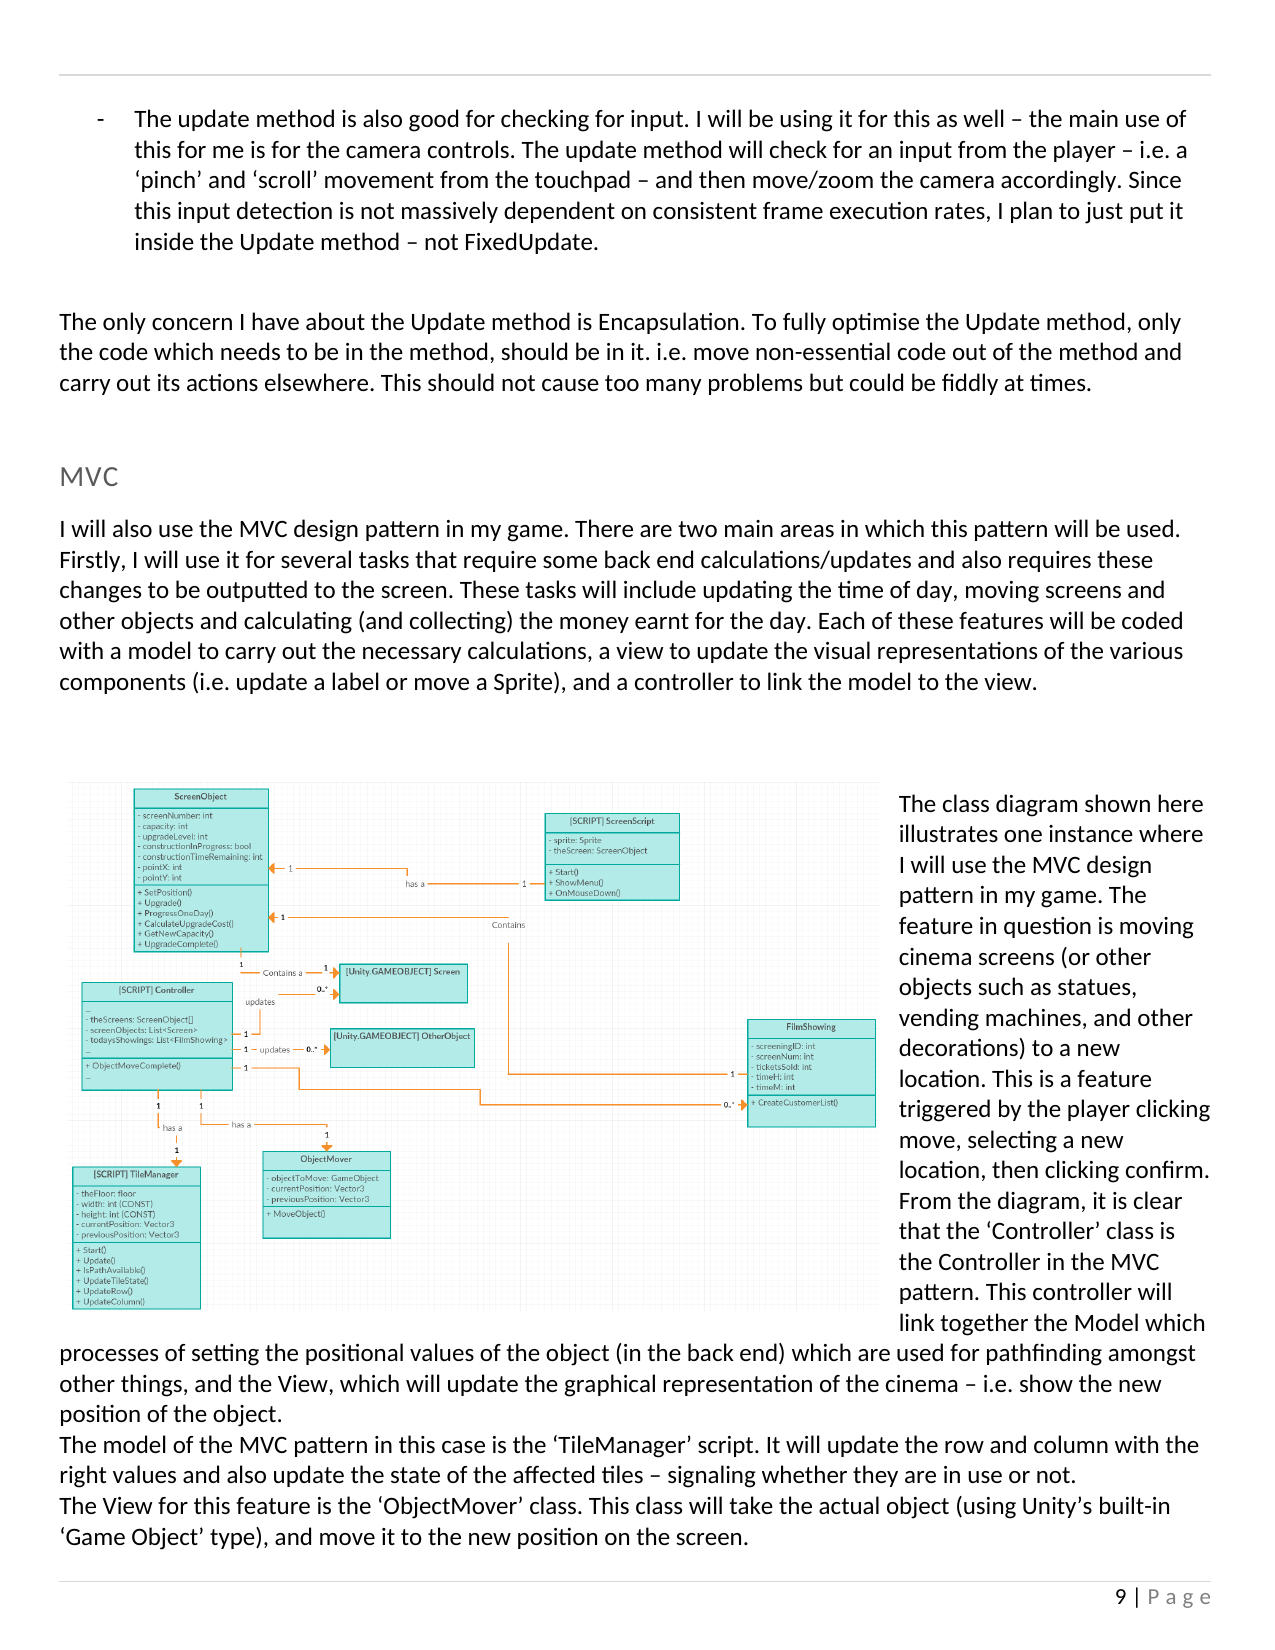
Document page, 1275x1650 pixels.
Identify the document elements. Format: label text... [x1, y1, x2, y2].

subtitle MVC [59, 458, 1211, 494]
text The View for this feature is the ‘ObjectMover’ class. This class will take the actual object (using Unity’s built-in ‘Game Object’ type), and move it to the new position on the screen. [59, 1490, 1211, 1551]
list The update method is also good for checking for input. I will be using it for this as well – the main use of this for me is for the camera controls. The update method will check for an input from the player – i.e. a ‘pinch’ and ‘scroll’ movement from the touchpad – and then move/zoom the camera accordingly. Since this input detection is not massively dependent on consistent frame execution rates, I plan to just put it inside the Update method – not FixedUpdate. [97, 103, 1211, 256]
picture [67, 782, 880, 1311]
text The model of the MVC pattern in this case is the ‘TileManager’ script. It will update the row and column with the right values and also update the state of the affected tiles – signaling whether they are in use or not. [59, 1429, 1211, 1490]
text I will also use the MVC design pattern in my game. There are two main areas in which this pattern will be used. [59, 513, 1211, 544]
text The only concern I have about the Update method is Encapsulation. To fully optimise the Update method, only the code which needs to be in the method, should be in it. i.e. move non-essential code out of the method and carry out its actions elsewhere. This should not cause too many problems but could be fiddly at times. [59, 306, 1211, 397]
text Firstly, I will use it for several tasks that require some back end calculations/updates and also requires these changes to be outputted to the screen. These tasks will include updating the time of day, moving screens and other objects and calculating (and collecting) the money earnt for the day. Each of these features will be coded with a model to carry out the necessary calculations, a view to update the visual representations of the various components (i.e. update a label or move a Sprite), and a controller to link the model to the view. [59, 544, 1211, 697]
